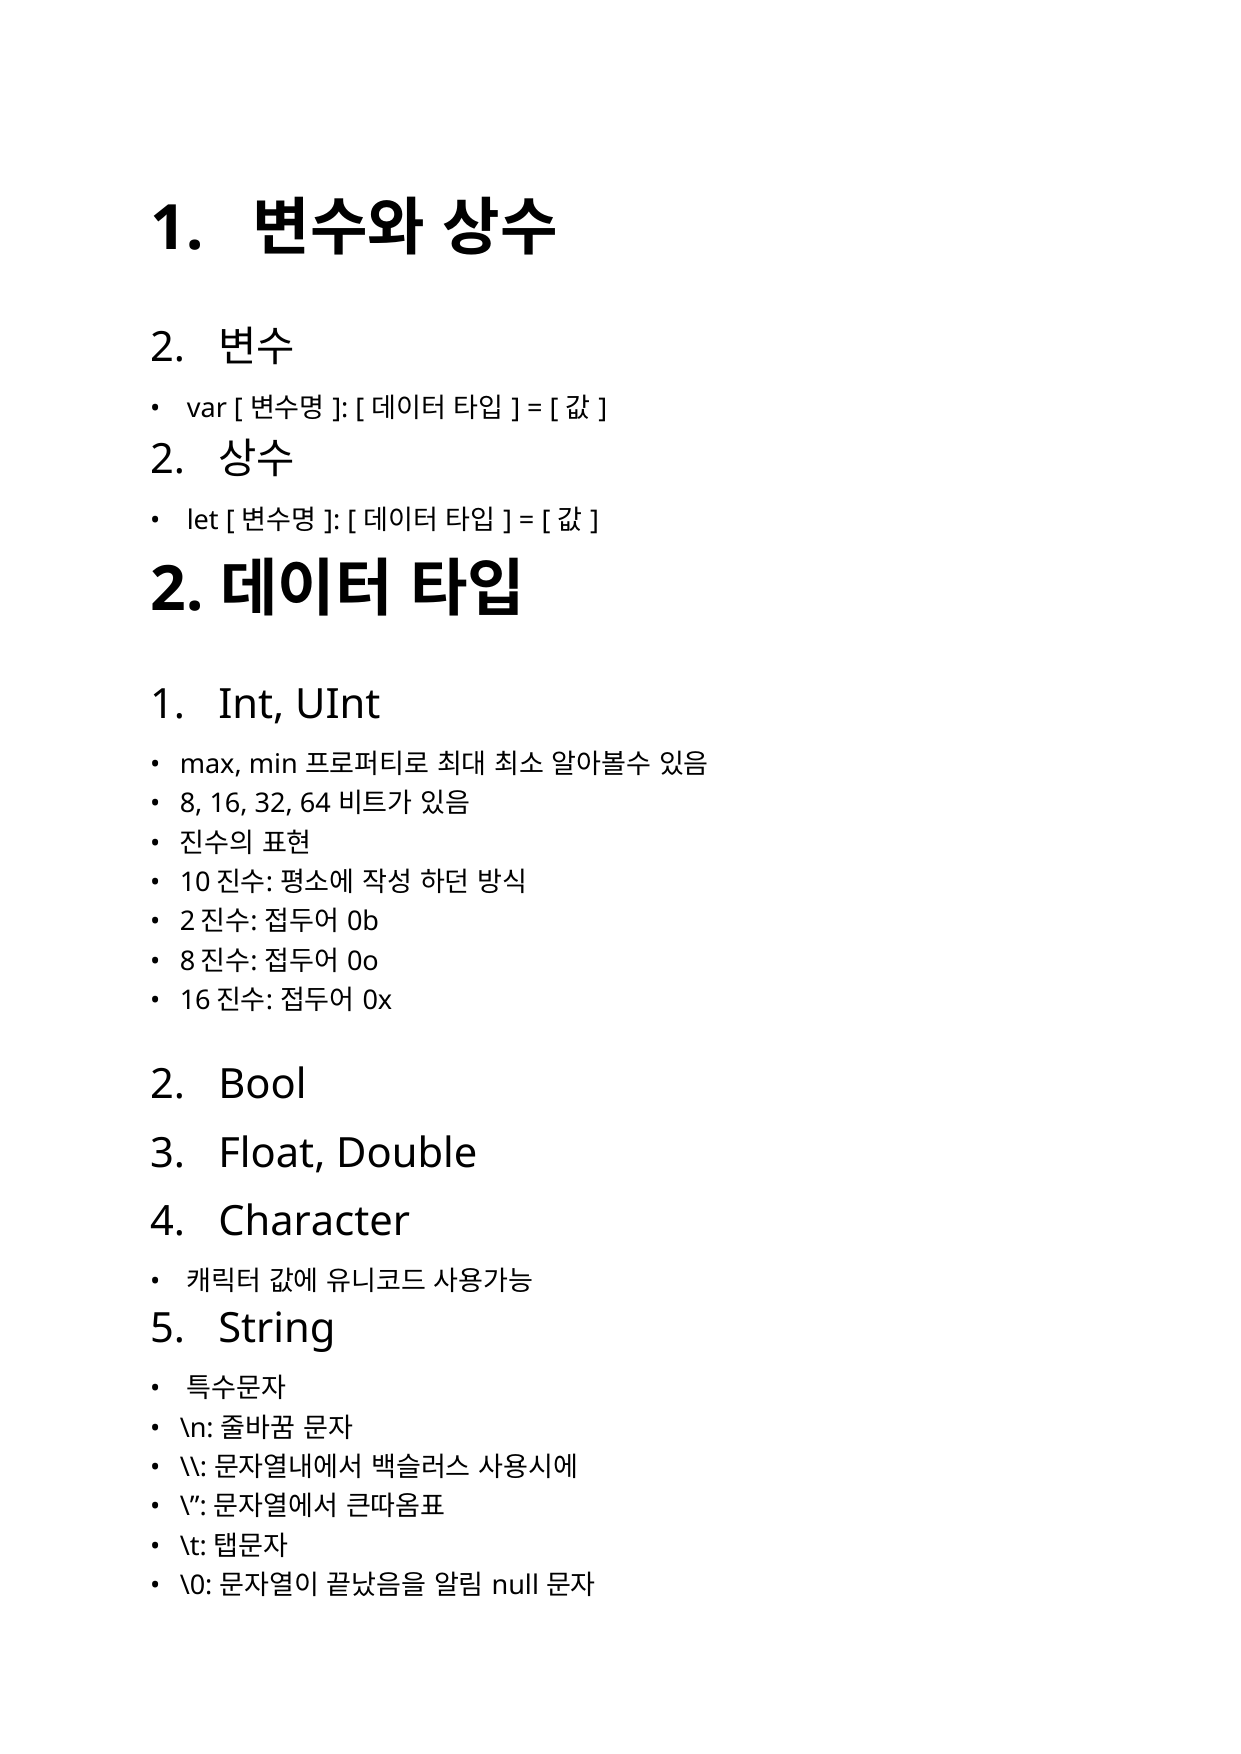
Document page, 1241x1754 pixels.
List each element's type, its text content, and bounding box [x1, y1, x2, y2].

list 10진수: 평소에 작성 하던 방식 [150, 860, 1090, 899]
list \t: 탭문자 [150, 1524, 1090, 1563]
list 8, 16, 32, 64 비트가 있음 [150, 781, 1090, 821]
list var [ 변수명 ]: [ 데이터 타입 ] = [ 값 ] [150, 386, 1090, 425]
list 캐릭터 값에 유니코드 사용가능 [150, 1259, 1090, 1298]
list 특수문자 [150, 1366, 1090, 1406]
list 상수 [150, 425, 1090, 486]
list 변수와 상수 [150, 177, 1090, 268]
list \”: 문자열에서 큰따옴표 [150, 1484, 1090, 1524]
list max, min 프로퍼티로 최대 최소 알아볼수 있음 [150, 742, 1090, 781]
list 진수의 표현 [150, 821, 1090, 860]
list let [ 변수명 ]: [ 데이터 타입 ] = [ 값 ] [150, 498, 1090, 537]
list Bool [150, 1054, 1090, 1111]
list Character [150, 1191, 1090, 1247]
list Float, Double [150, 1122, 1090, 1179]
list \\: 문자열내에서 백슬러스 사용시에 [150, 1445, 1090, 1484]
list 2진수: 접두어 0b [150, 899, 1090, 939]
list 16진수: 접두어 0x [150, 978, 1090, 1017]
list \n: 줄바꿈 문자 [150, 1406, 1090, 1445]
list 8진수: 접두어 0o [150, 939, 1090, 978]
list String [150, 1298, 1090, 1355]
text 2. 데이터 타입 [150, 537, 1090, 628]
list 변수 [150, 313, 1090, 374]
list \0: 문자열이 끝났음을 알림 null 문자 [150, 1563, 1090, 1602]
list Int, UInt [150, 674, 1090, 730]
